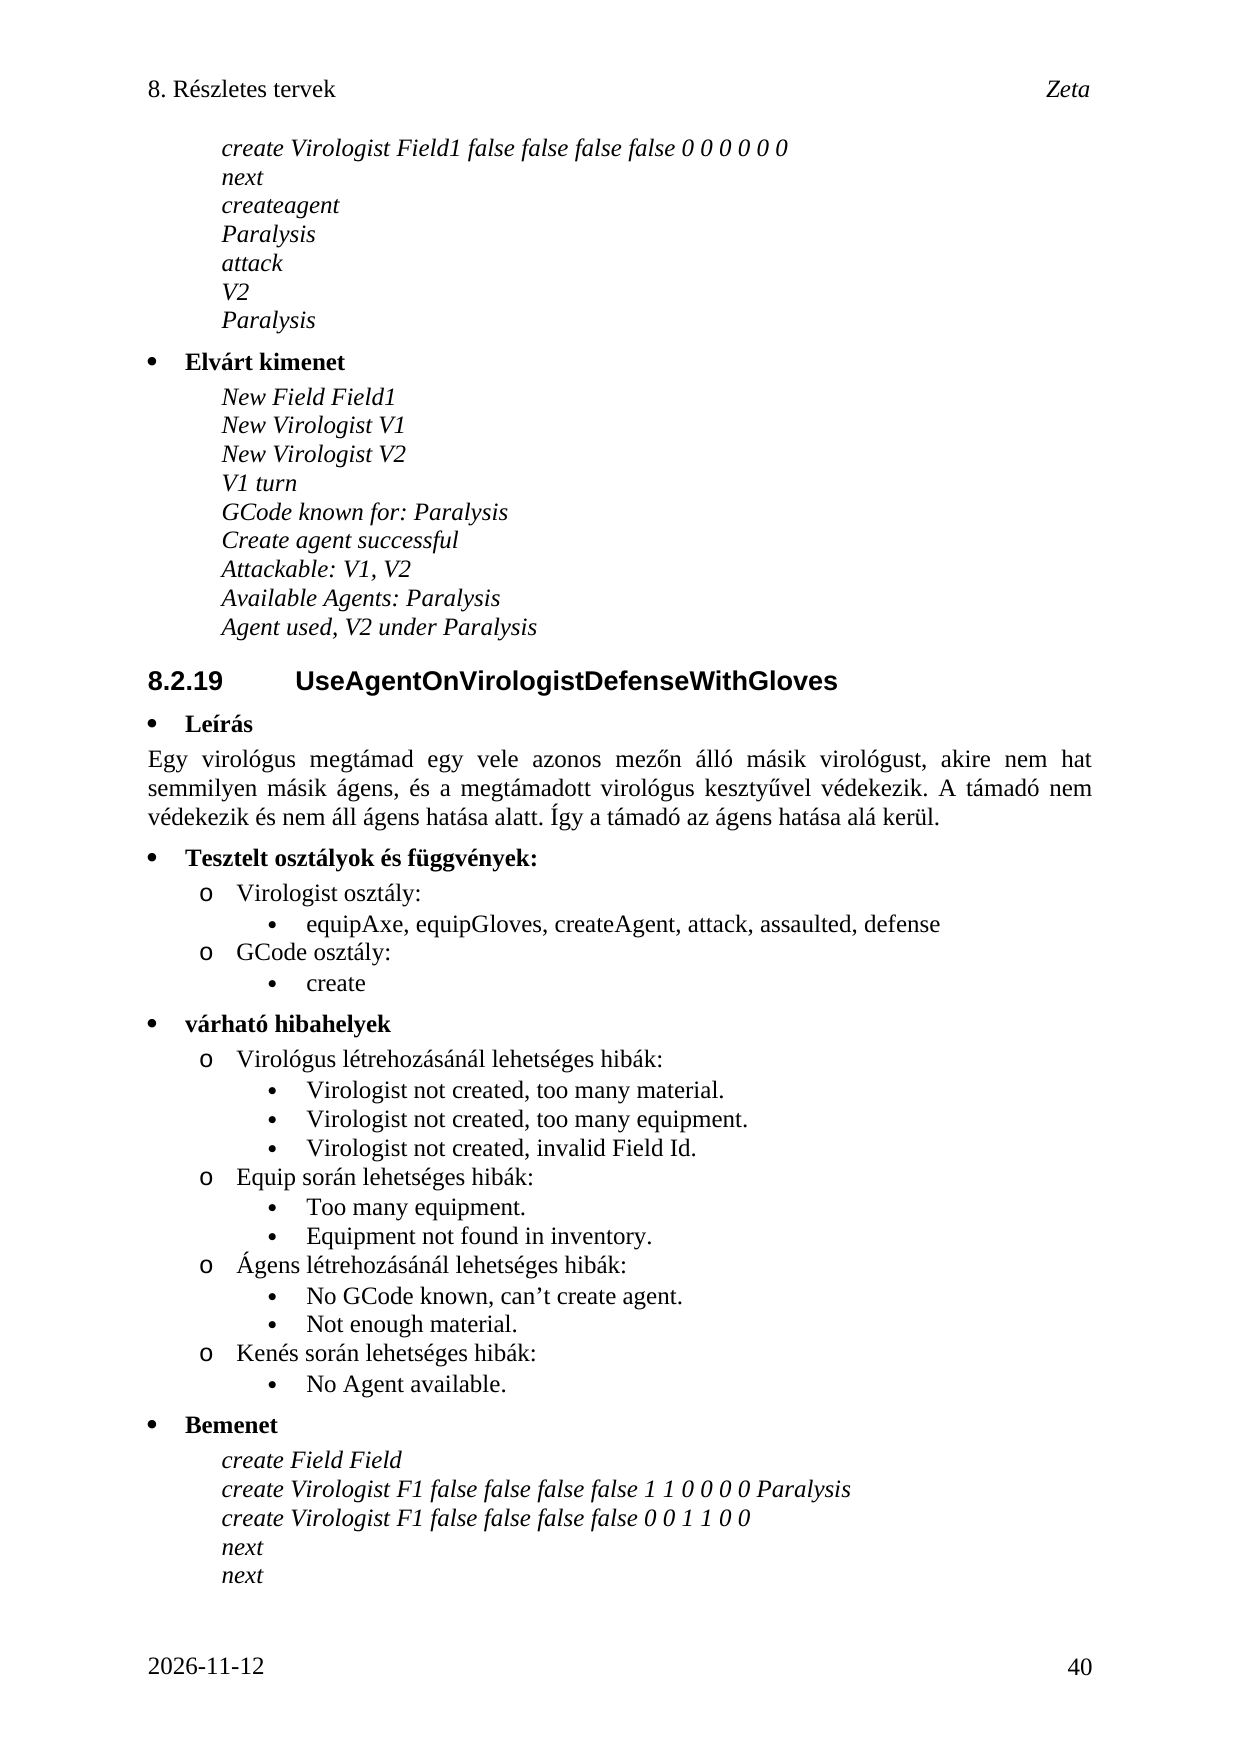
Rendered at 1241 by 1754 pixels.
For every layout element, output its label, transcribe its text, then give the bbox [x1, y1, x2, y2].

list Ágens létrehozásánál lehetséges hibák: [199, 1250, 1093, 1281]
text create Field Field create Virologist F1 false false false false 1 1 0 0 0 0 Paralysis create Virologist F1 false false false false 0 0 1 1 0 0 next next [221, 1445, 1093, 1589]
list Equipment not found in inventory. [268, 1221, 1093, 1250]
list GCode osztály: [199, 937, 1093, 968]
subtitle várható hibahelyek [148, 1009, 1093, 1038]
list Equip során lehetséges hibák: [199, 1162, 1093, 1192]
list No Agent available. [268, 1369, 1093, 1398]
subtitle Leírás [148, 709, 1093, 738]
list No GCode known, can’t create agent. [268, 1281, 1093, 1309]
list Virologist not created, too many equipment. [268, 1104, 1093, 1133]
list Virologist osztály: [199, 878, 1093, 909]
list Kenés során lehetséges hibák: [199, 1338, 1093, 1369]
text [221, 133, 1093, 334]
list Virológus létrehozásánál lehetséges hibák: [199, 1044, 1093, 1075]
list Not enough material. [268, 1309, 1093, 1338]
list Virologist not created, too many material. [268, 1075, 1093, 1104]
list create [268, 968, 1093, 997]
list equipAxe, equipGloves, createAgent, attack, assaulted, defense [268, 909, 1093, 937]
subtitle Elvárt kimenet [148, 347, 1093, 375]
text New Field Field1 New Virologist V1 New Virologist V2 V1 turn GCode known for: Paralysis Create agent successful Attackable: V1, V2 [221, 382, 1093, 583]
text Egy virológus megtámad egy vele azonos mezőn álló másik virológust, akire nem hat semmilyen másik ágens, és a megtámadott virológus kesztyűvel védekezik. A támadó nem védekezik és nem áll ágens hatása alatt. Így a támadó az ágens hatása alá kerül. [148, 744, 1093, 830]
subtitle Tesztelt osztályok és függvények: [148, 843, 1093, 872]
subtitle Bemenet [148, 1410, 1093, 1439]
list Virologist not created, invalid Field Id. [268, 1133, 1093, 1162]
subtitle UseAgentOnVirologistDefenseWithGloves [148, 665, 1093, 697]
text Available Agents: Paralysis Agent used, V2 under Paralysis [221, 583, 1093, 640]
list Too many equipment. [268, 1192, 1093, 1221]
